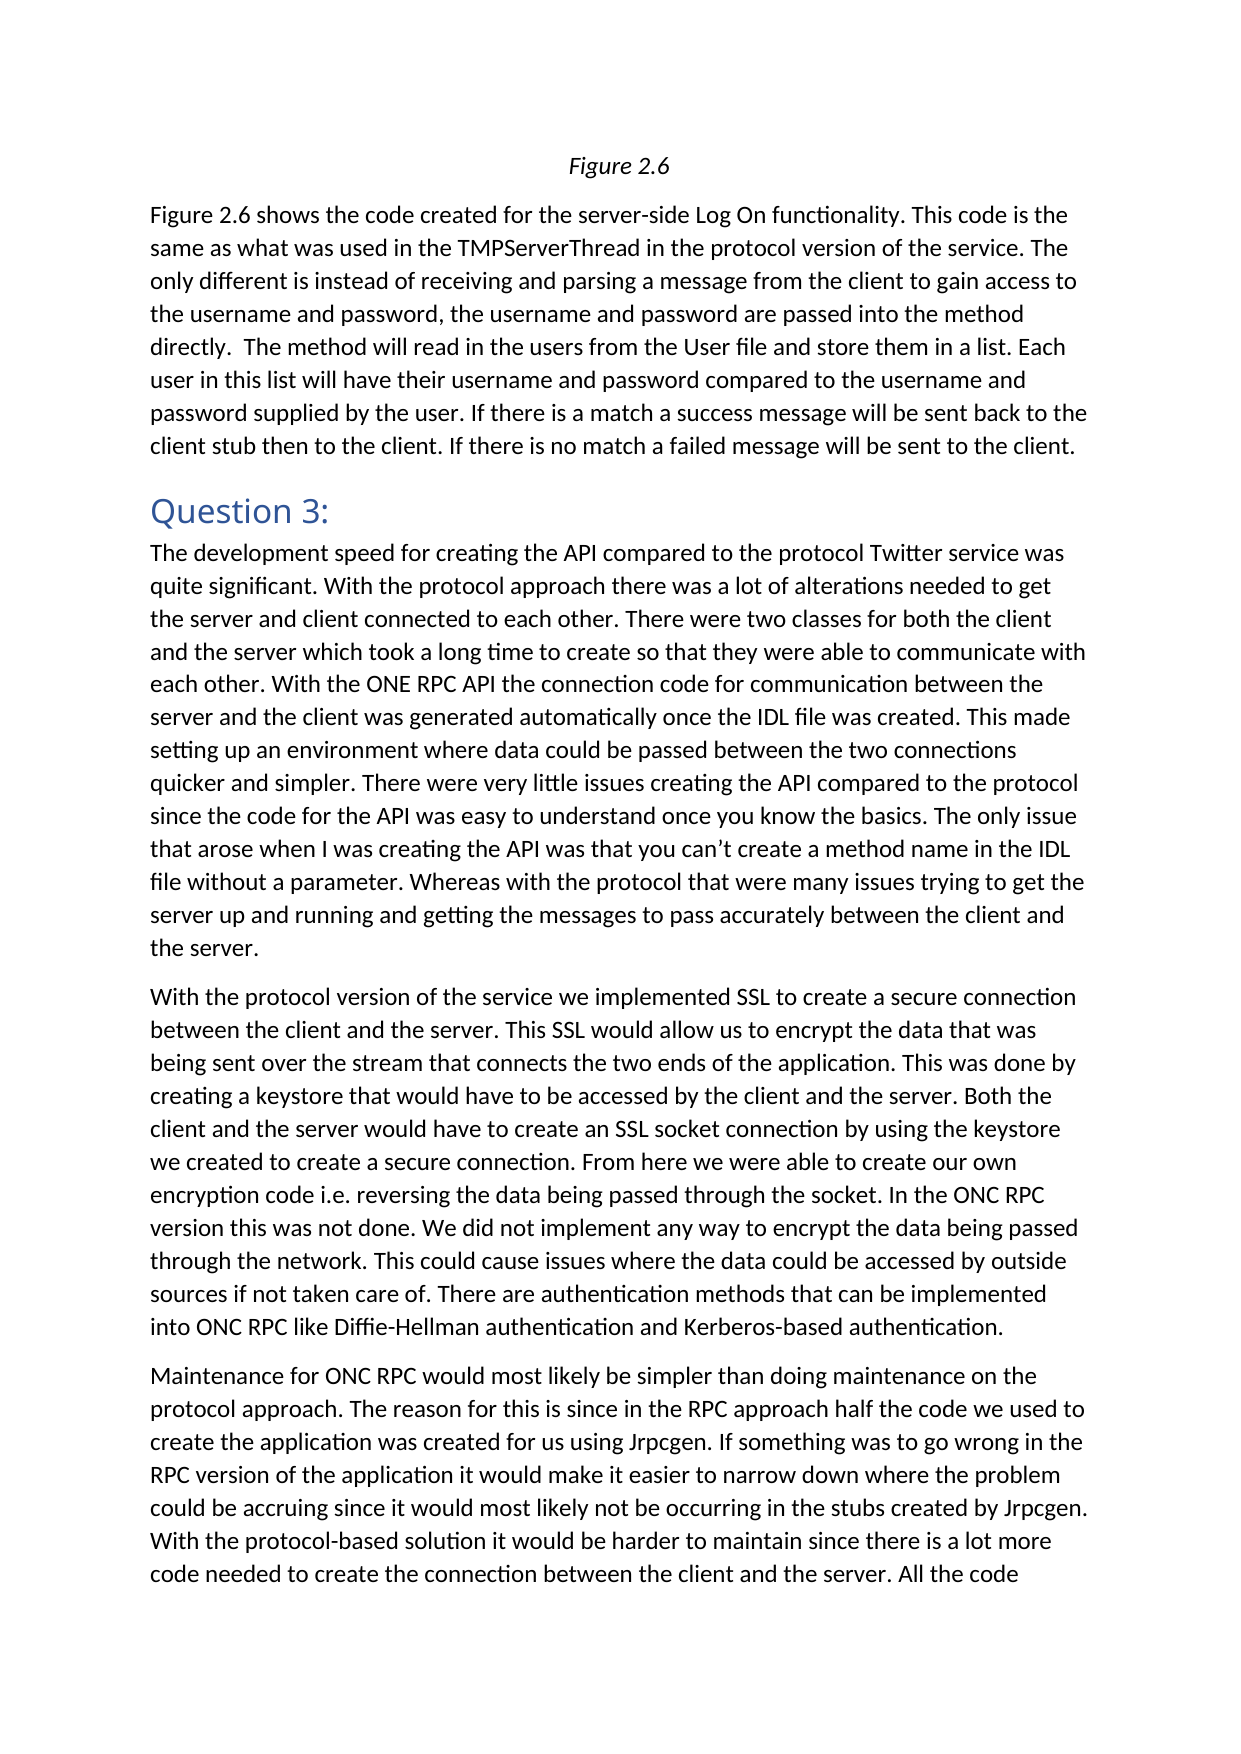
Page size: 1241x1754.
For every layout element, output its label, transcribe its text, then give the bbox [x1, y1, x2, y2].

text The development speed for creating the API compared to the protocol Twitter service was quite significant. With the protocol approach there was a lot of alterations needed to get the server and client connected to each other. There were two classes for both the client and the server which took a long time to create so that they were able to communicate with each other. With the ONE RPC API the connection code for communication between the server and the client was generated automatically once the IDL file was created. This made setting up an environment where data could be passed between the two connections quicker and simpler. There were very little issues creating the API compared to the protocol since the code for the API was easy to understand once you know the basics. The only issue that arose when I was creating the API was that you can’t create a method name in the IDL file without a parameter. Whereas with the protocol that were many issues trying to get the server up and running and getting the messages to pass accurately between the client and the server. [150, 537, 1090, 962]
text Figure 2.6 shows the code created for the server-side Log On functionality. This code is the same as what was used in the TMPServerThread in the protocol version of the service. The only different is instead of receiving and parsing a message from the client to gain access to the username and password, the username and password are passed into the method directly. The method will read in the users from the User file and store them in a list. Each user in this list will have their username and password compared to the username and password supplied by the user. If there is a match a success message will be sent back to the client stub then to the client. If there is no match a failed message will be sent to the client. [150, 199, 1090, 461]
text With the protocol version of the service we implemented SSL to create a secure connection between the client and the server. This SSL would allow us to encrypt the data that was being sent over the stream that connects the two ends of the application. This was done by creating a keystore that would have to be accessed by the client and the server. Both the client and the server would have to create an SSL socket connection by using the keystore we created to create a secure connection. From here we were able to create our own encryption code i.e. reversing the data being passed through the socket. In the ONC RPC version this was not done. We did not implement any way to encrypt the data being passed through the network. This could cause issues where the data could be accessed by outside sources if not taken care of. There are authentication methods that can be implemented into ONC RPC like Diffie-Hellman authentication and Kerberos-based authentication. [150, 981, 1090, 1341]
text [150, 1360, 1090, 1588]
text Figure 2.6 [150, 150, 1090, 181]
subtitle Question 3: [150, 488, 1090, 533]
